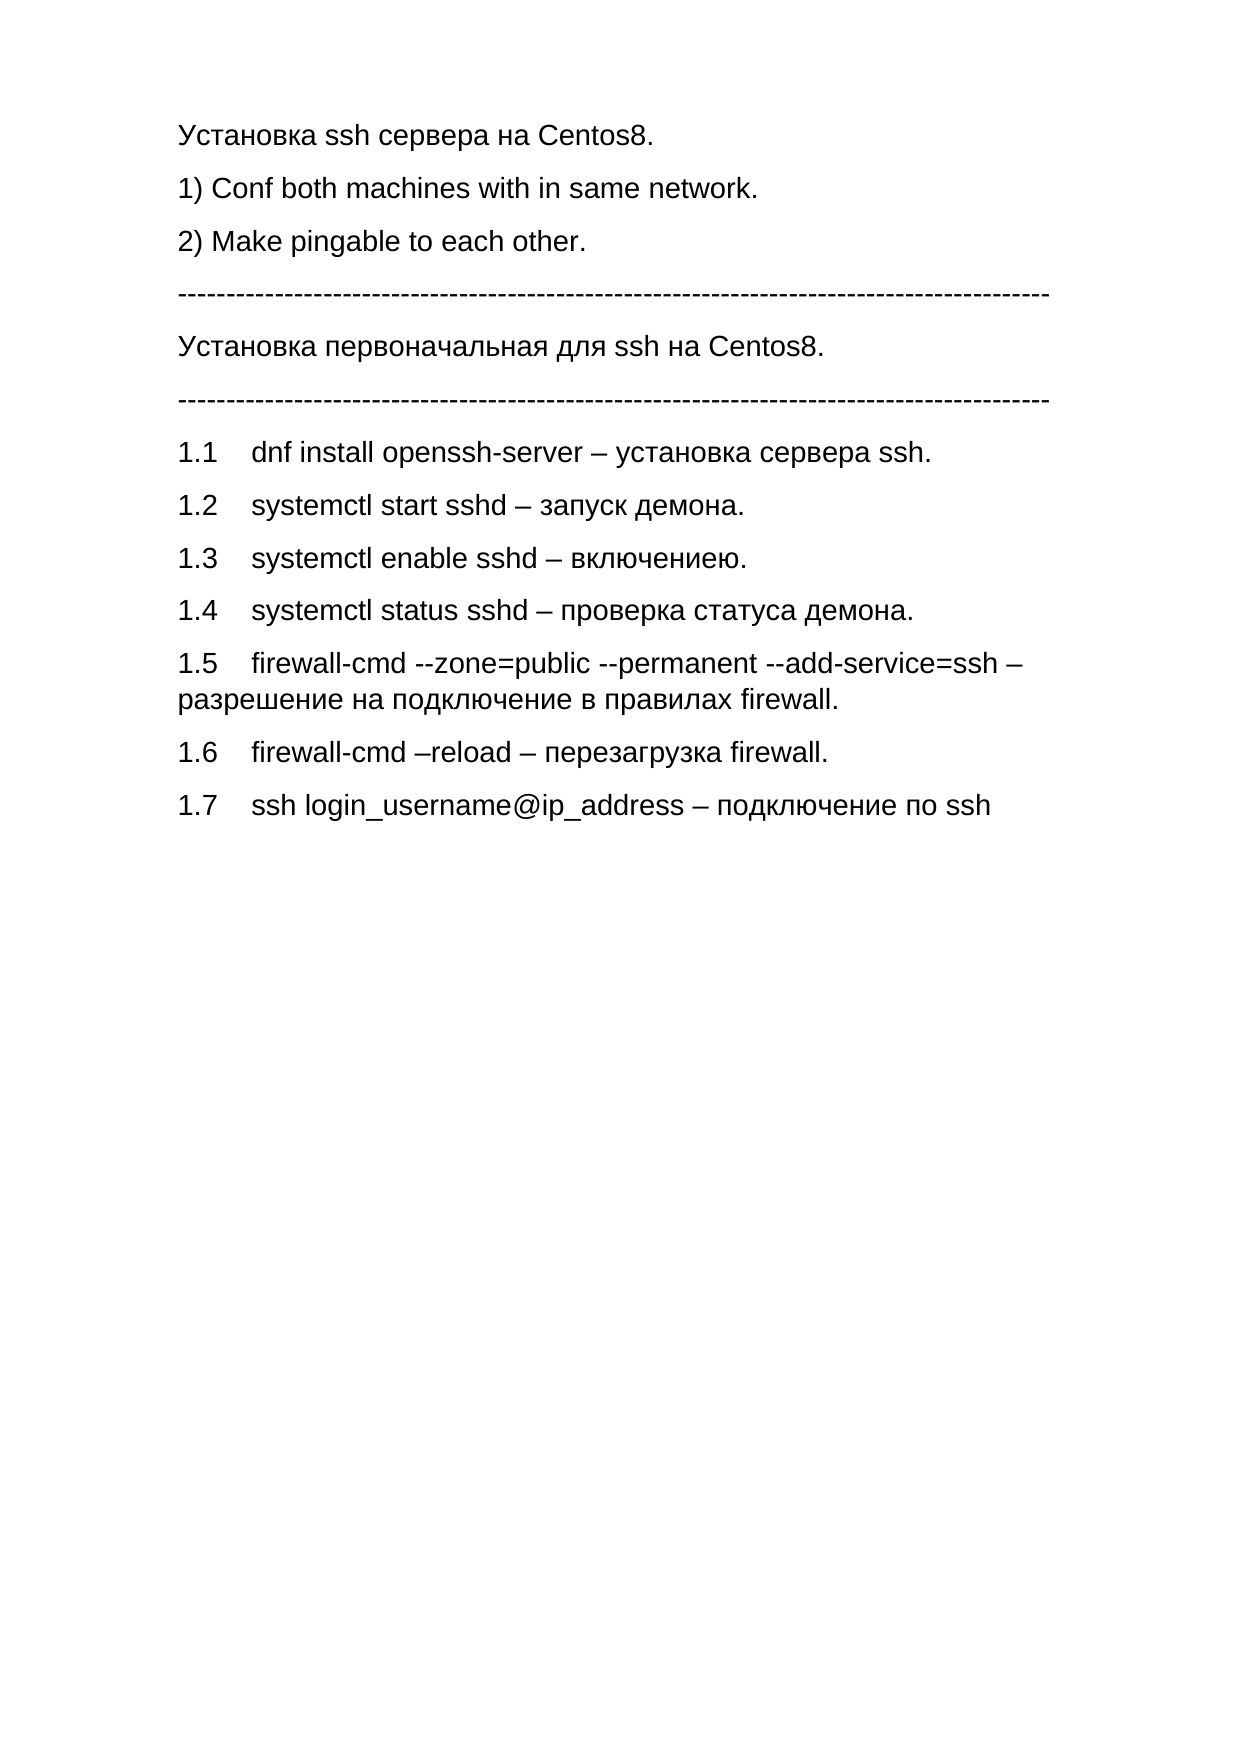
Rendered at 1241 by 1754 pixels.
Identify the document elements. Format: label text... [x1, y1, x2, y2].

text 1.3 systemctl enable sshd – включениею. [177, 541, 1152, 574]
text Установка ssh сервера на Centos8. [177, 118, 1152, 152]
text 1) Conf both machines with in same network. [177, 171, 1152, 204]
text 1.4 systemctl status sshd – проверка статуса демона. [177, 593, 1152, 627]
text 1.6 firewall-cmd –reload – перезагрузка firewall. [177, 735, 1152, 769]
text 1.1 dnf install openssh-server – установка сервера ssh. [177, 435, 1152, 468]
text ------------------------------------------------------------------------------------------ [177, 382, 1152, 416]
text Установка первоначальная для ssh на Centos8. [177, 329, 1152, 363]
text ------------------------------------------------------------------------------------------ [177, 277, 1152, 310]
text 1.7 ssh login_username@ip_address – подключение по ssh [177, 788, 1152, 822]
text 2) Make pingable to each other. [177, 224, 1152, 257]
text 1.5 firewall-cmd --zone=public --permanent --add-service=ssh – разрешение на подключение в правилах firewall. [177, 646, 1152, 716]
text 1.2 systemctl start sshd – запуск демона. [177, 488, 1152, 521]
